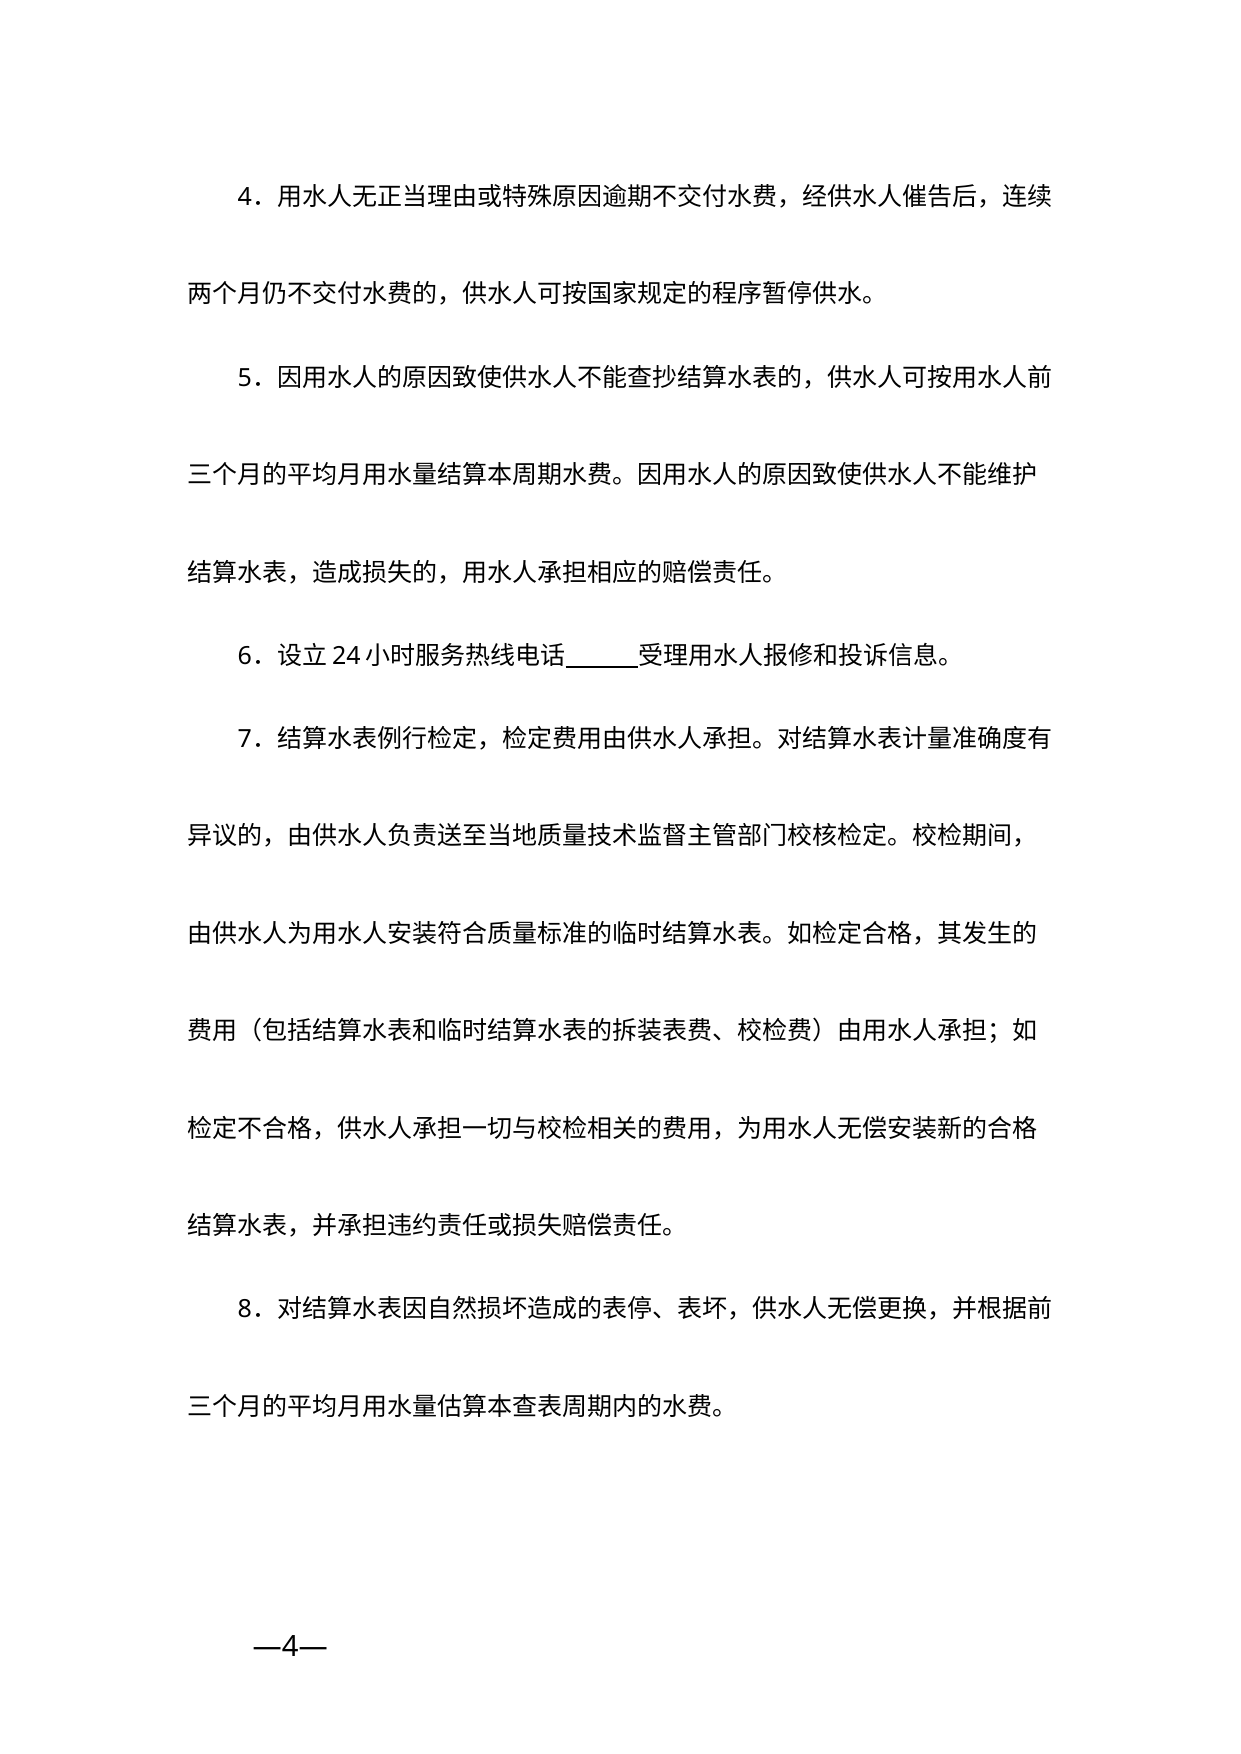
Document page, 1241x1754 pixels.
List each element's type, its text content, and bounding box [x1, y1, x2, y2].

text 4．用水人无正当理由或特殊原因逾期不交付水费，经供水人催告后，连续两个月仍不交付水费的，供水人可按国家规定的程序暂停供水。 [187, 162, 1053, 324]
text 6．设立24小时服务热线电话 受理用水人报修和投诉信息。 [187, 621, 1053, 686]
text 7．结算水表例行检定，检定费用由供水人承担。对结算水表计量准确度有异议的，由供水人负责送至当地质量技术监督主管部门校核检定。校检期间，由供水人为用水人安装符合质量标准的临时结算水表。如检定合格，其发生的费用（包括结算水表和临时结算水表的拆装表费、校检费）由用水人承担；如检定不合格，供水人承担一切与校检相关的费用，为用水人无偿安装新的合格结算水表，并承担违约责任或损失赔偿责任。 [187, 704, 1053, 1256]
text 5．因用水人的原因致使供水人不能查抄结算水表的，供水人可按用水人前三个月的平均月用水量结算本周期水费。因用水人的原因致使供水人不能维护结算水表，造成损失的，用水人承担相应的赔偿责任。 [187, 343, 1053, 603]
text 8．对结算水表因自然损坏造成的表停、表坏，供水人无偿更换，并根据前三个月的平均月用水量估算本查表周期内的水费。 [187, 1274, 1053, 1437]
